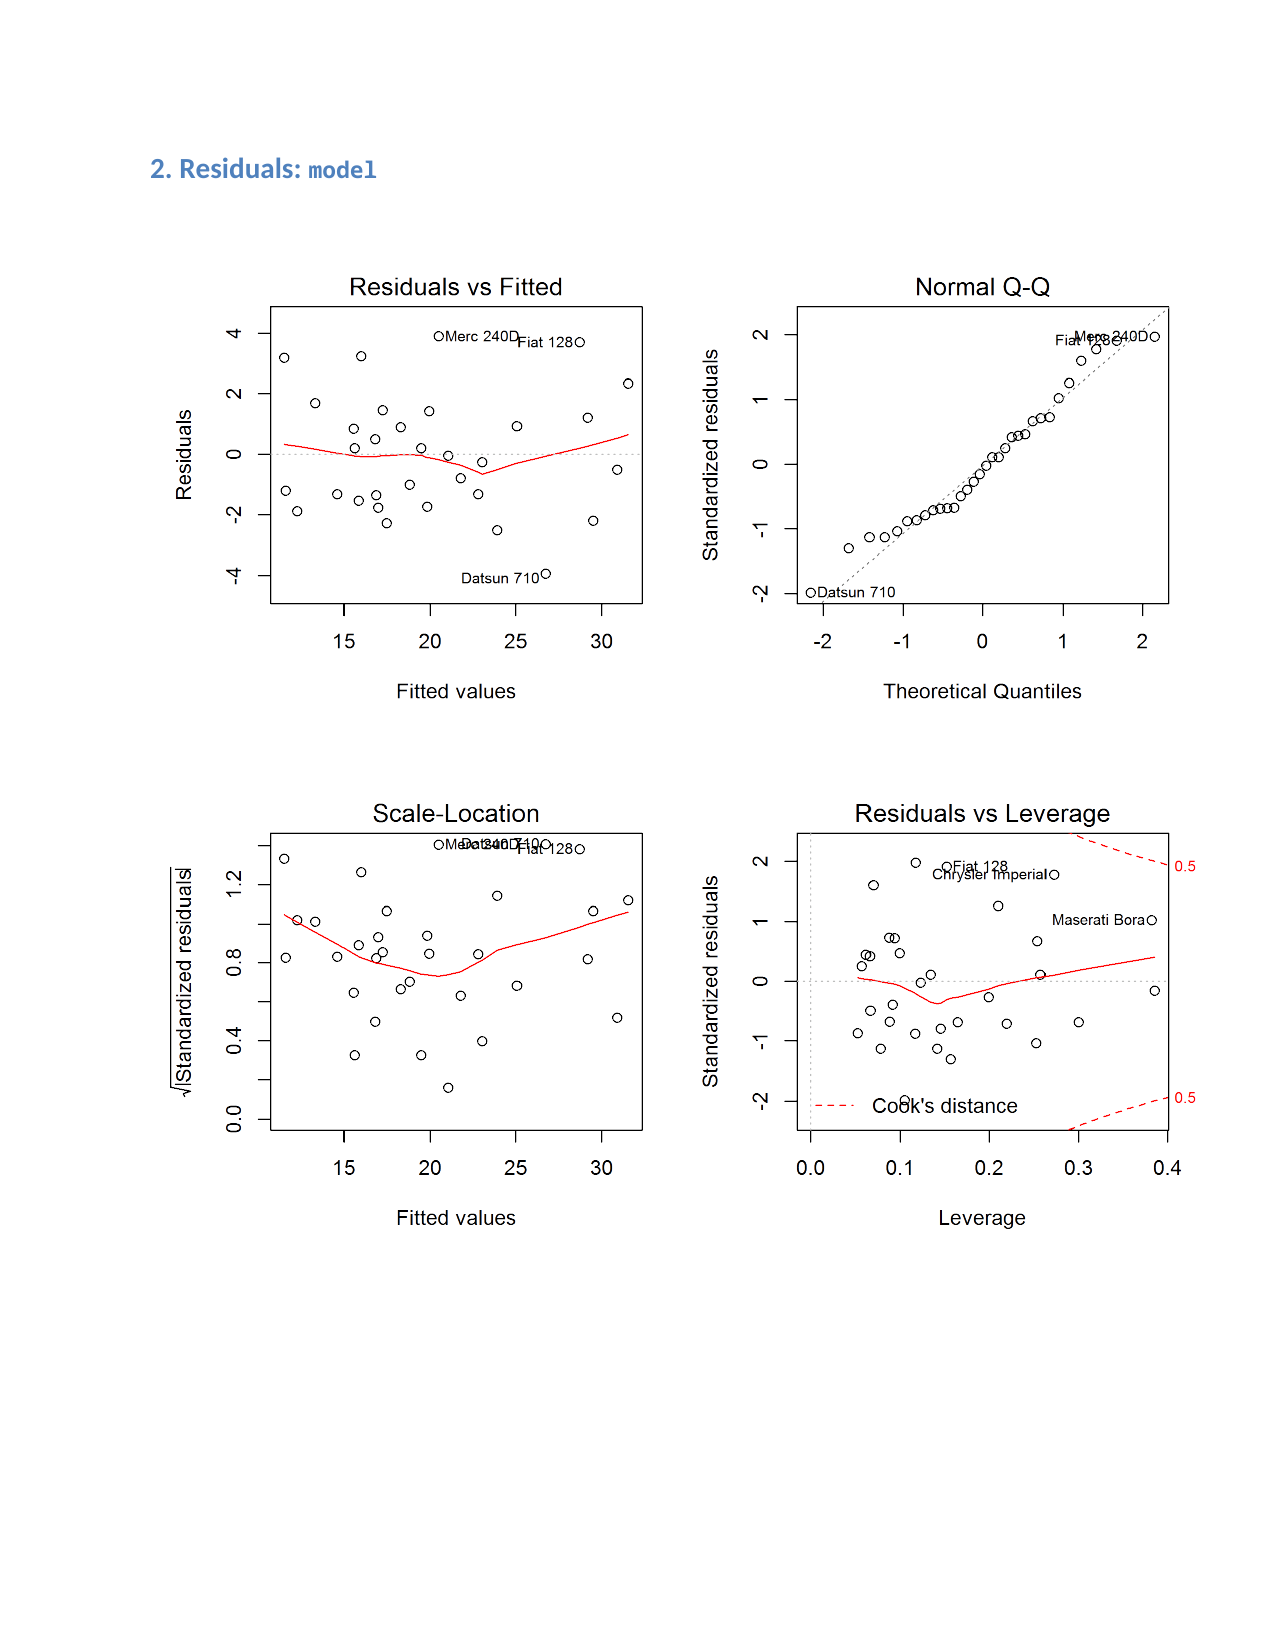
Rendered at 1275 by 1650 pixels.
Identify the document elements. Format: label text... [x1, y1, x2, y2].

picture [168, 204, 1221, 1257]
subtitle 2. Residuals: model [150, 150, 1125, 186]
